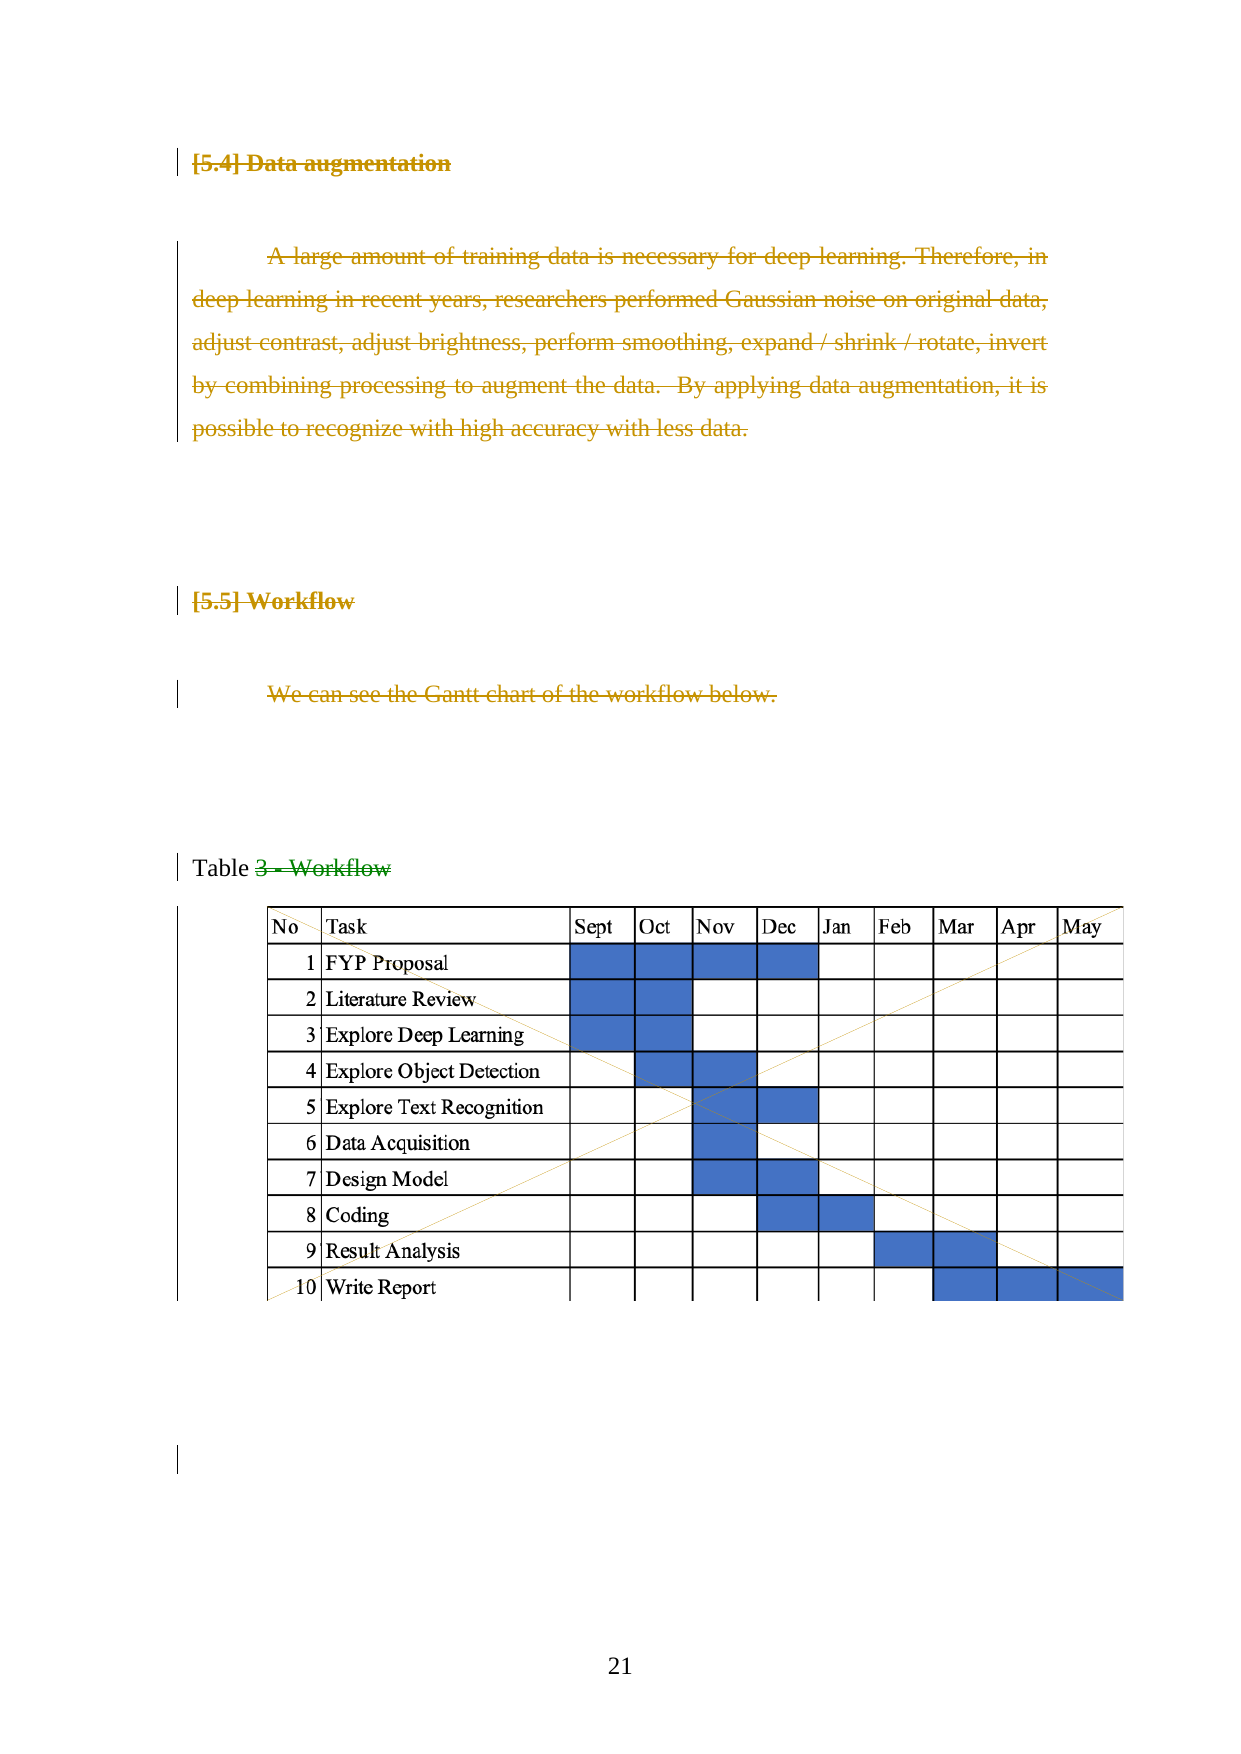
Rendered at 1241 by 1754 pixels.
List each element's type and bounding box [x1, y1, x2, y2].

picture [697, 907, 1124, 1300]
picture [267, 908, 693, 1299]
picture [269, 906, 1121, 1102]
picture [269, 1105, 1121, 1301]
